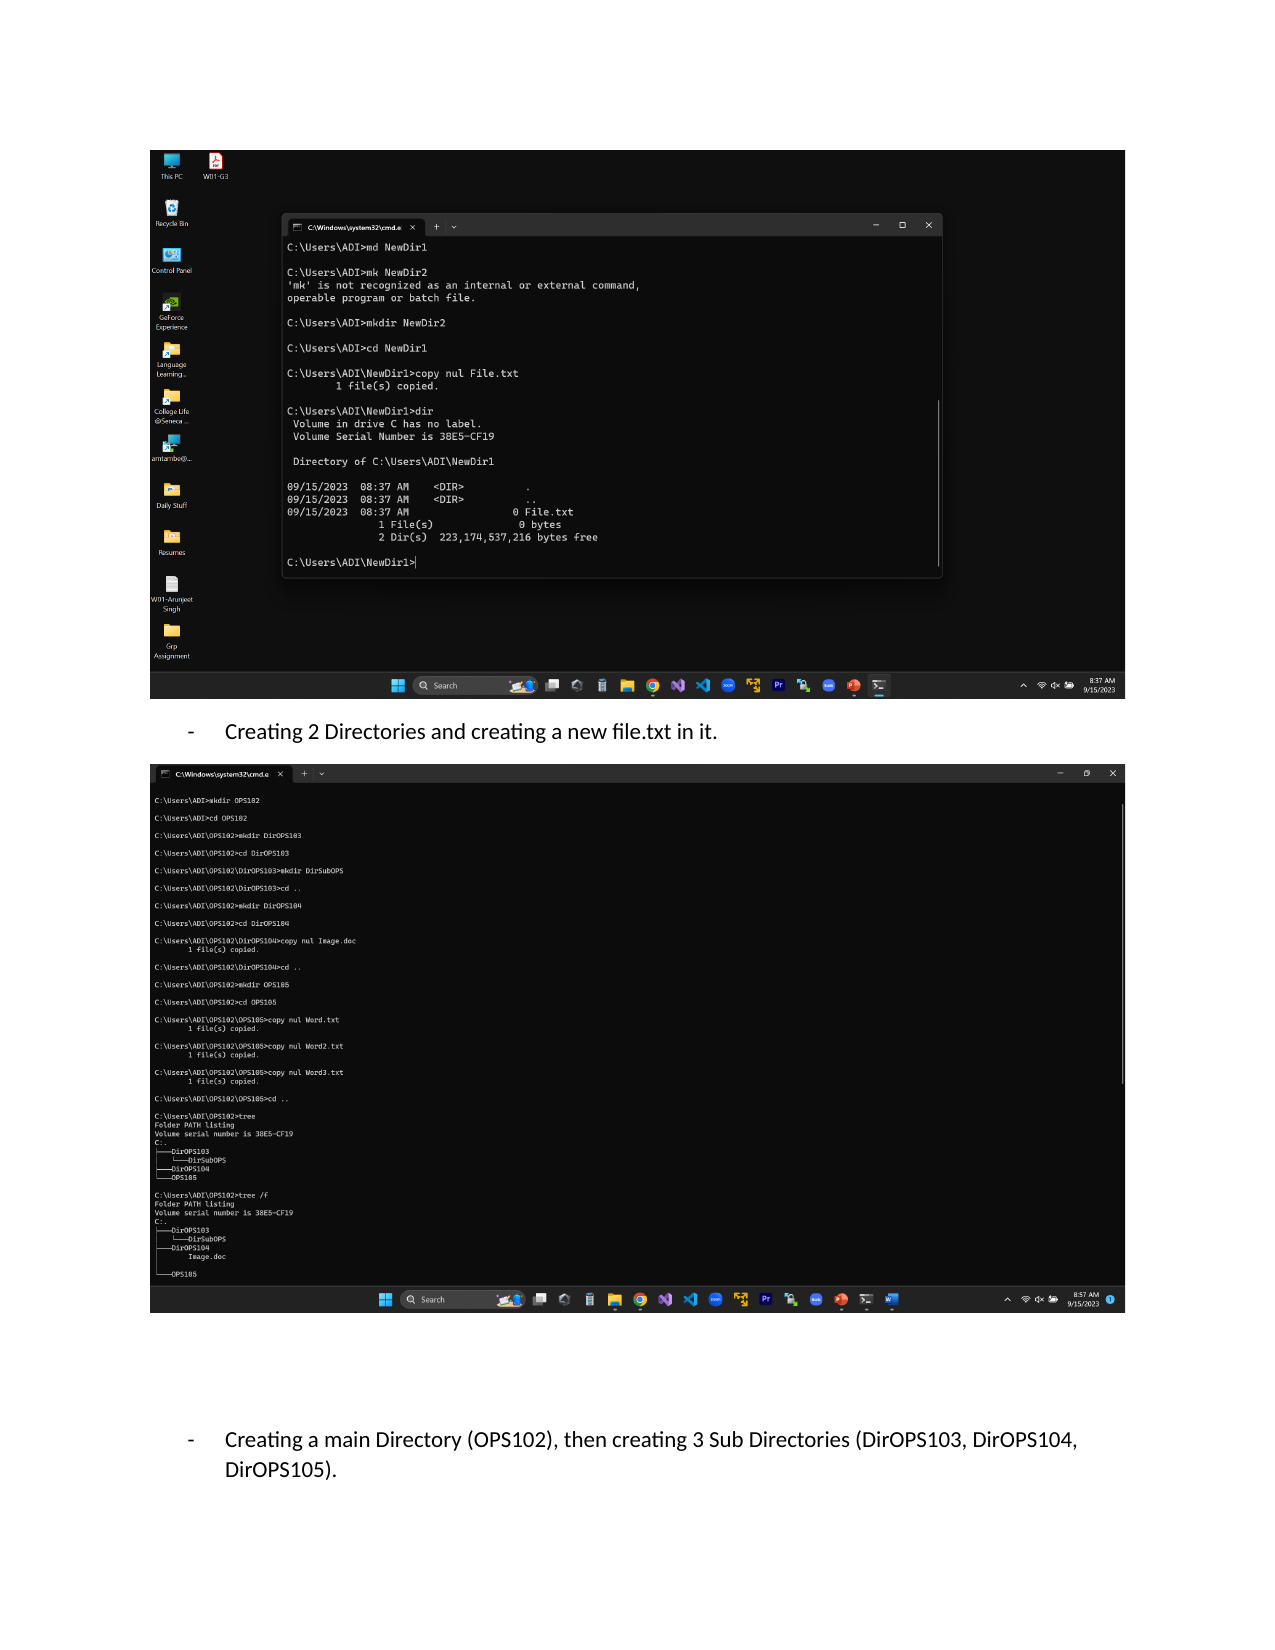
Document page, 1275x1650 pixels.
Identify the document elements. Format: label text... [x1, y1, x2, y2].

list Creating a main Directory (OPS102), then creating 3 Sub Directories (DirOPS103, DirOPS104, DirOPS105). [187, 1425, 1125, 1483]
picture [150, 150, 1125, 699]
list Creating 2 Directories and creating a new file.txt in it. [187, 717, 1125, 745]
picture [150, 764, 1125, 1313]
